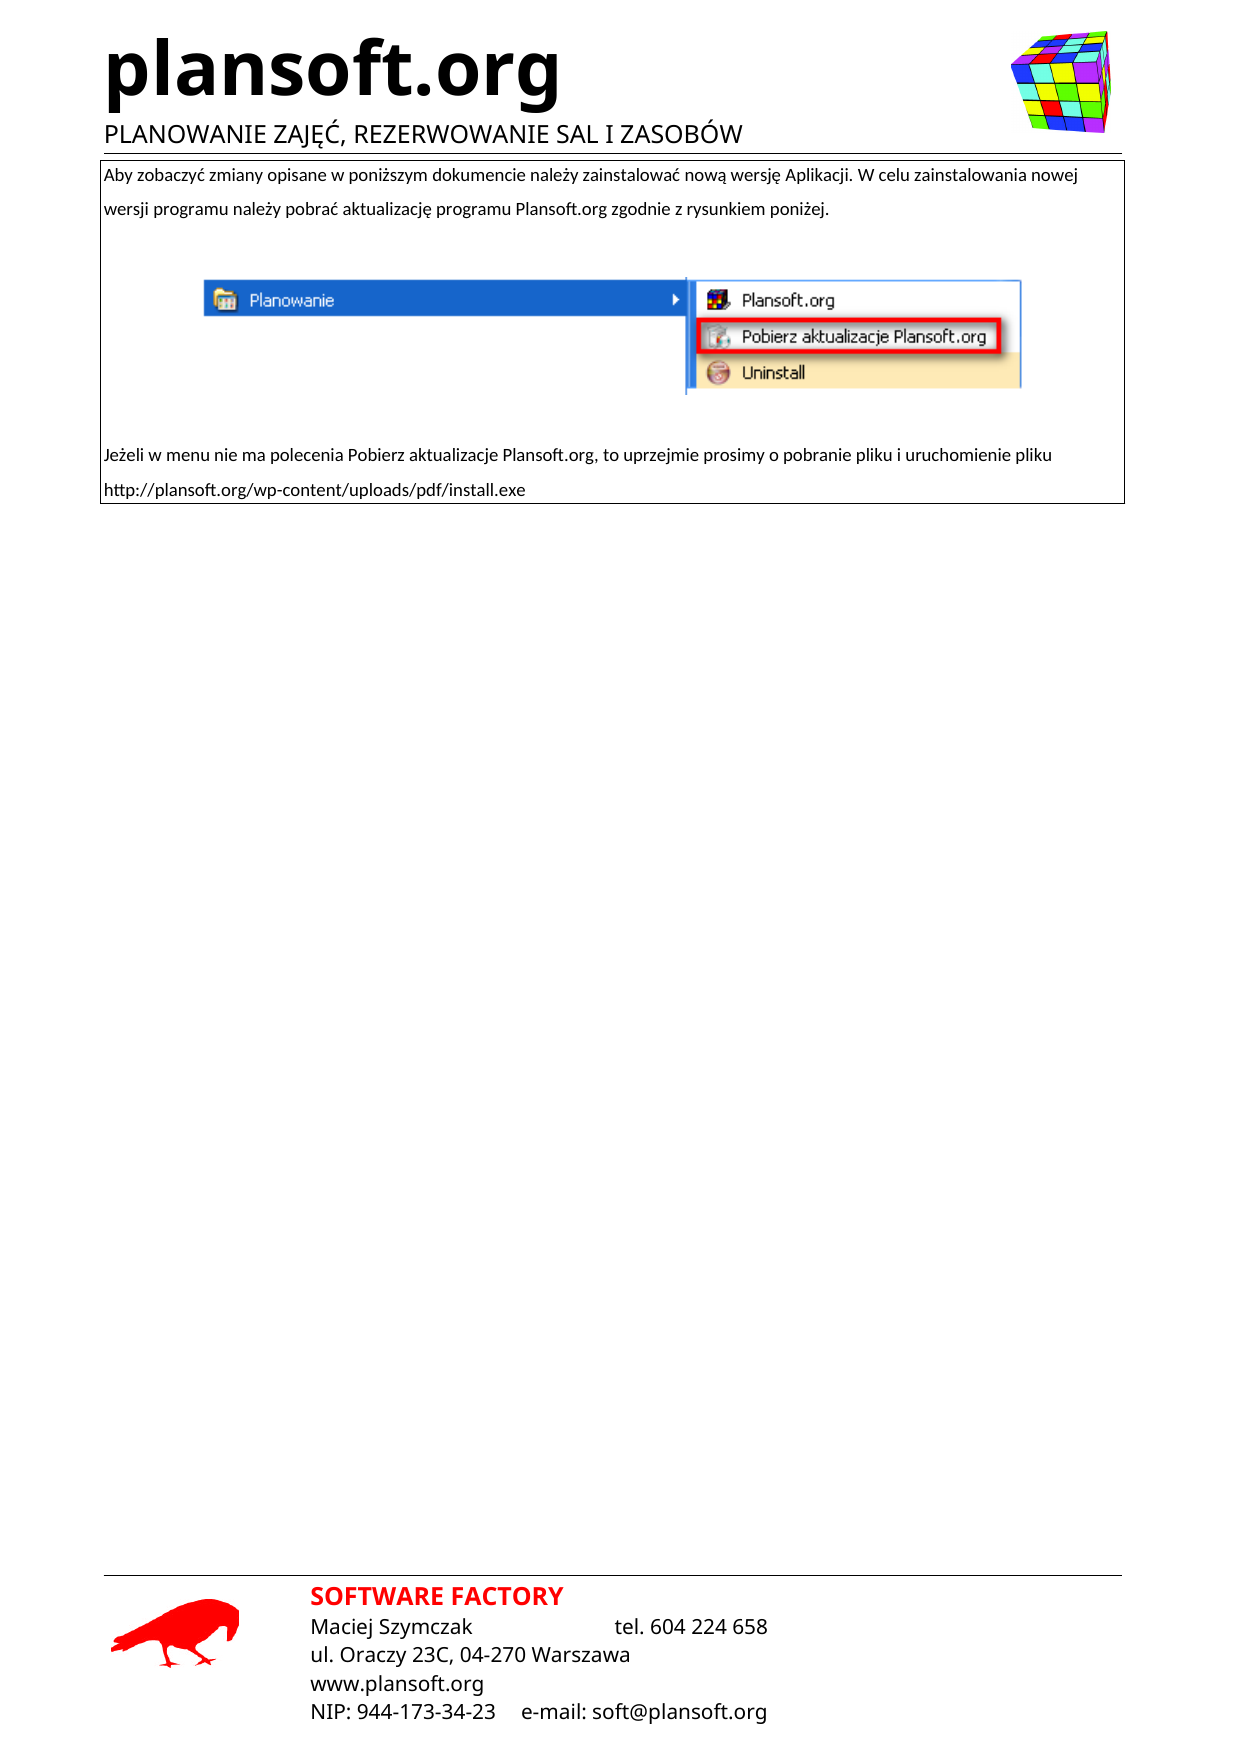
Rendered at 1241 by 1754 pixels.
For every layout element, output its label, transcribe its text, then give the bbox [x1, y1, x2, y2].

text Aby zobaczyć zmiany opisane w poniższym dokumencie należy zainstalować nową wersję Aplikacji. W celu zainstalowania nowej wersji programu należy pobrać aktualizację programu Plansoft.org zgodnie z rysunkiem poniżej. [101, 161, 1124, 220]
picture [1011, 31, 1111, 133]
picture [111, 1599, 239, 1668]
text http://plansoft.org/wp-content/uploads/pdf/install.exe [101, 475, 1124, 503]
picture [198, 277, 1028, 395]
text Jeżeli w menu nie ma polecenia Pobierz aktualizacje Plansoft.org, to uprzejmie prosimy o pobranie pliku i uruchomienie pliku [101, 440, 1124, 466]
